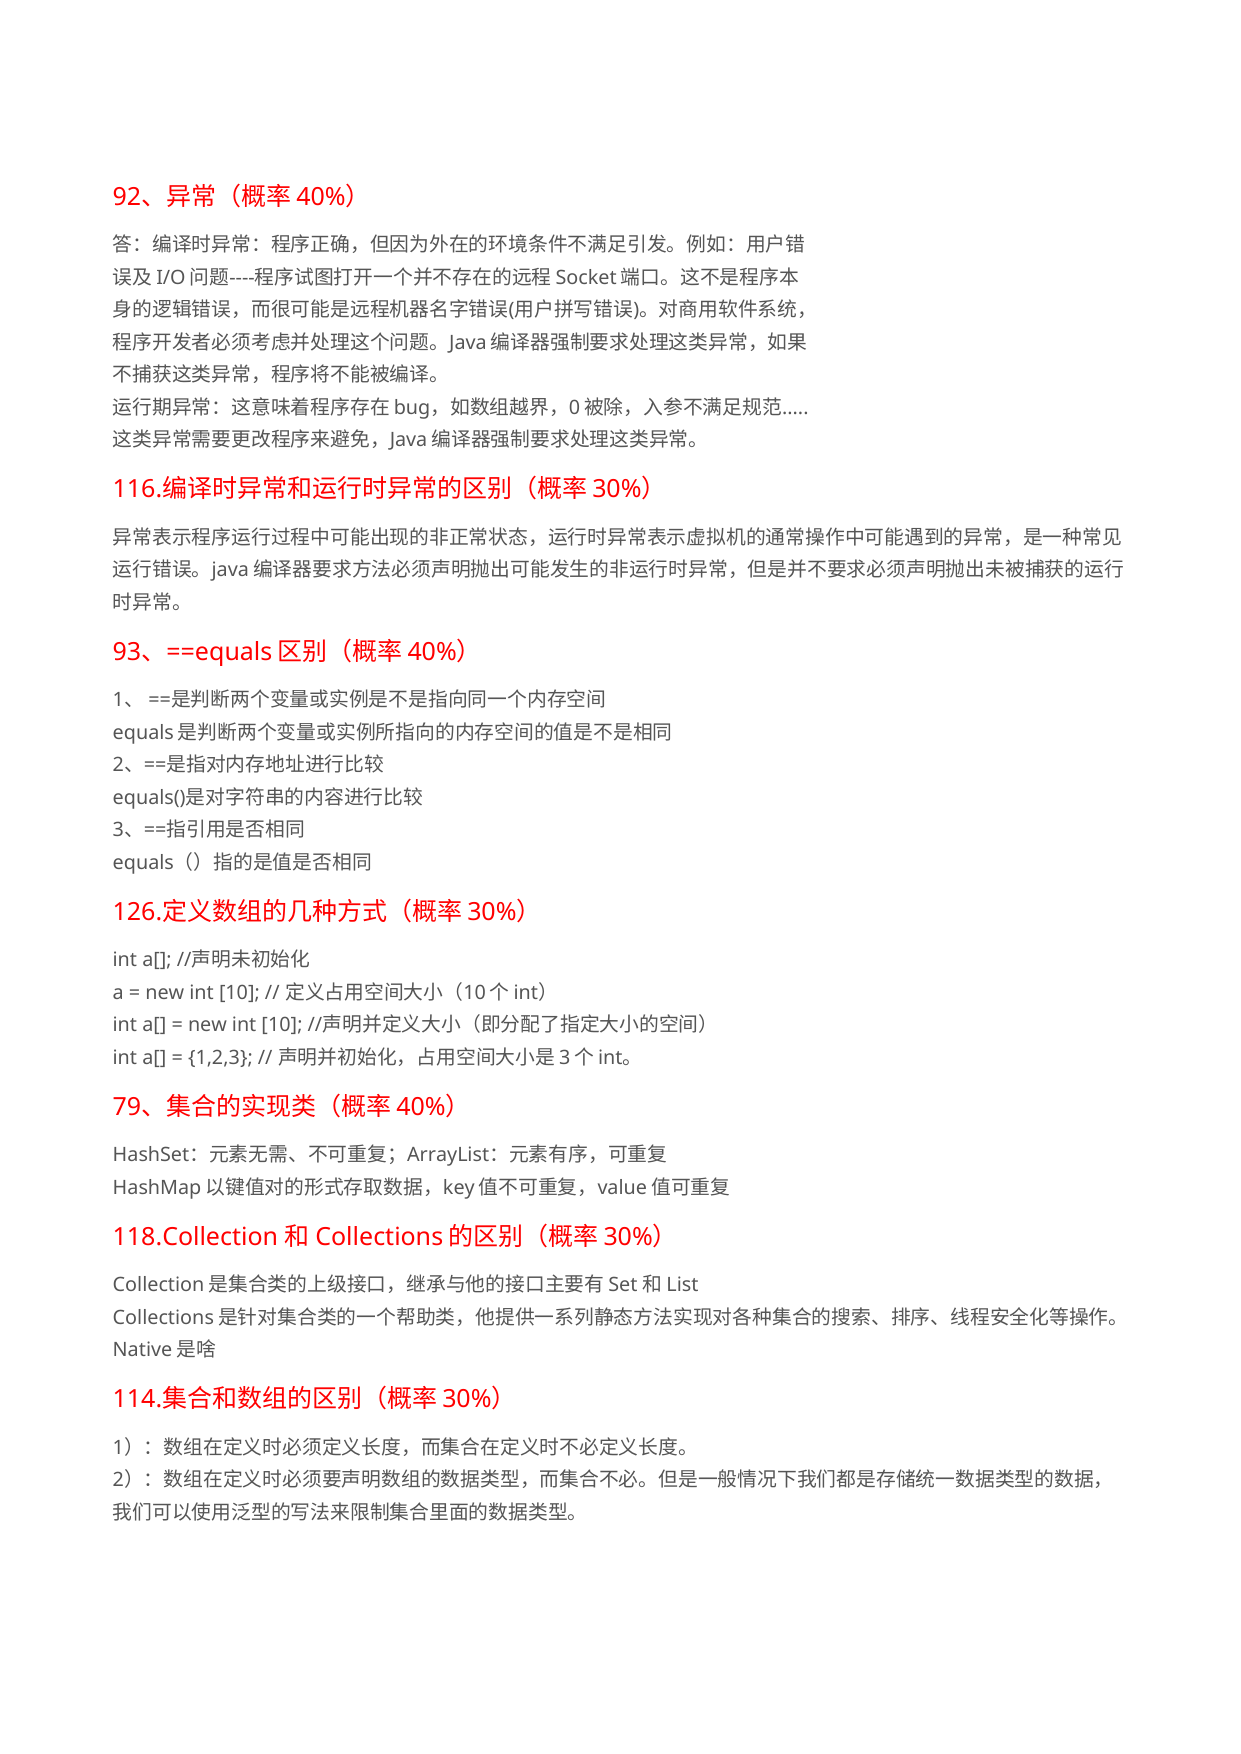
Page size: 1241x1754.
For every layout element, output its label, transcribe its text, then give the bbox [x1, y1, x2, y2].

text 118.Collection 和 Collections的区别（概率30%） [112, 1202, 1128, 1267]
text Native是啥 [112, 1332, 1128, 1364]
text equals是判断两个变量或实例所指向的内存空间的值是不是相同 [112, 714, 1128, 747]
text 不捕获这类异常，程序将不能被编译。 [112, 357, 1128, 389]
text 误及I/O问题----程序试图打开一个并不存在的远程Socket端口。这不是程序本 [112, 259, 1128, 292]
text Collection是集合类的上级接口，继承与他的接口主要有Set 和List [112, 1267, 1128, 1299]
text HashSet：元素无需、不可重复；ArrayList：元素有序，可重复 [112, 1137, 1128, 1169]
text 93、==equals区别（概率40%） [112, 617, 1128, 682]
text 1、 ==是判断两个变量或实例是不是指向同一个内存空间 [112, 682, 1128, 714]
text 运行期异常：这意味着程序存在bug，如数组越界，0被除，入参不满足规范..... [112, 389, 1128, 422]
text int a[] = new int [10]; //声明并定义大小（即分配了指定大小的空间） [112, 1007, 1128, 1039]
text 程序开发者必须考虑并处理这个问题。Java编译器强制要求处理这类异常，如果 [112, 324, 1128, 357]
text 3、==指引用是否相同 [112, 812, 1128, 844]
text HashMap以键值对的形式存取数据，key值不可重复，value值可重复 [112, 1169, 1128, 1202]
text int a[]; //声明未初始化 [112, 942, 1128, 974]
text 2）：数组在定义时必须要声明数组的数据类型，而集合不必。但是一般情况下我们都是存储统一数据类型的数据，我们可以使用泛型的写法来限制集合里面的数据类型。 [112, 1462, 1128, 1527]
text 114.集合和数组的区别（概率30%） [112, 1364, 1128, 1429]
text 异常表示程序运行过程中可能出现的非正常状态，运行时异常表示虚拟机的通常操作中可能遇到的异常，是一种常见运行错误。java编译器要求方法必须声明抛出可能发生的非运行时异常，但是并不要求必须声明抛出未被捕获的运行时异常。 [112, 519, 1128, 617]
text 79、集合的实现类（概率40%） [112, 1072, 1128, 1137]
text a = new int [10]; // 定义占用空间大小（10个int） [112, 974, 1128, 1007]
text 116.编译时异常和运行时异常的区别（概率30%） [112, 454, 1128, 519]
text 1）：数组在定义时必须定义长度，而集合在定义时不必定义长度。 [112, 1429, 1128, 1462]
text 2、==是指对内存地址进行比较 [112, 747, 1128, 779]
text 身的逻辑错误，而很可能是远程机器名字错误(用户拼写错误)。对商用软件系统， [112, 292, 1128, 324]
text Collections是针对集合类的一个帮助类，他提供一系列静态方法实现对各种集合的搜索、排序、线程安全化等操作。 [112, 1299, 1128, 1332]
text 92、异常（概率40%） [112, 162, 1128, 227]
text 答：编译时异常：程序正确，但因为外在的环境条件不满足引发。例如：用户错 [112, 227, 1128, 259]
text equals（）指的是值是否相同 [112, 844, 1128, 877]
text 126.定义数组的几种方式（概率30%） [112, 877, 1128, 942]
text 这类异常需要更改程序来避免，Java编译器强制要求处理这类异常。 [112, 422, 1128, 454]
text int a[] = {1,2,3}; // 声明并初始化，占用空间大小是3个int。 [112, 1039, 1128, 1072]
text equals()是对字符串的内容进行比较 [112, 779, 1128, 812]
